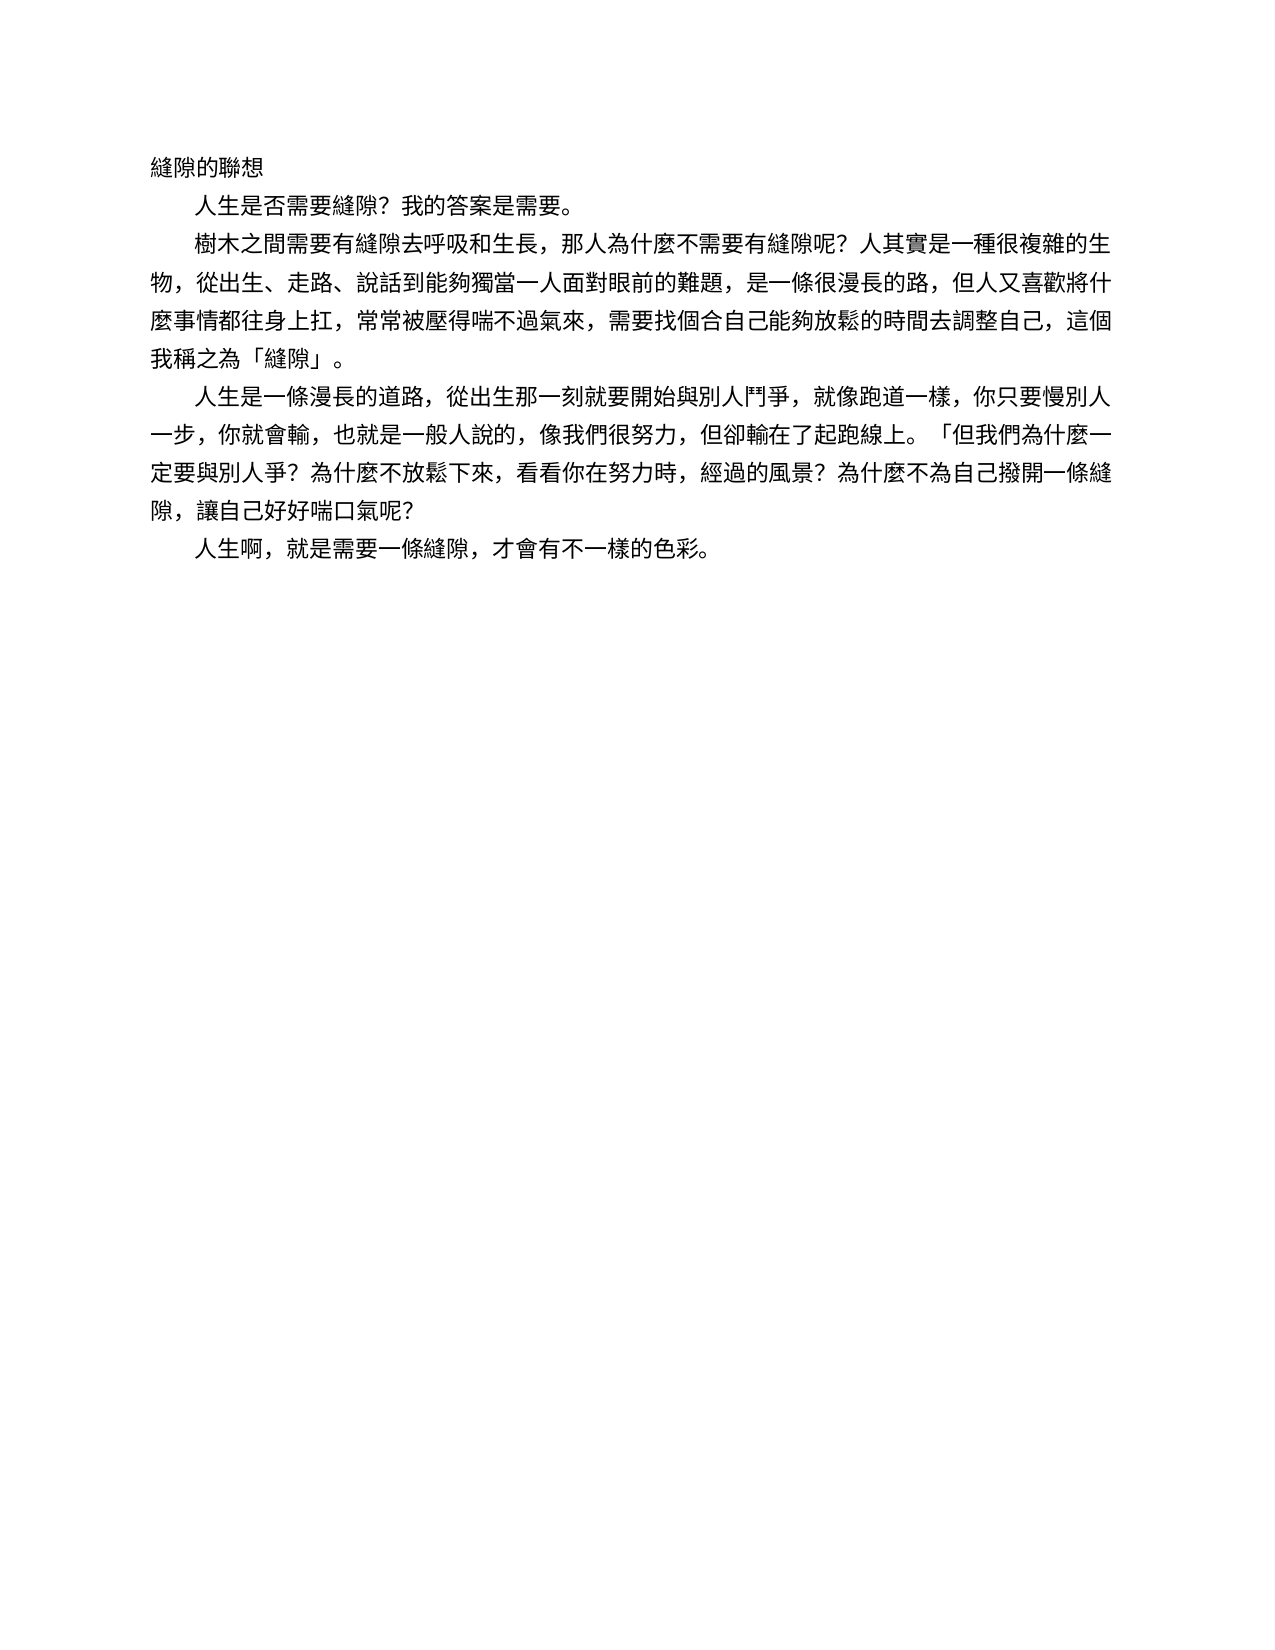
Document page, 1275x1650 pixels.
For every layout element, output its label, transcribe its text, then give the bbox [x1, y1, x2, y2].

text 人生啊，就是需要一條縫隙，才會有不一樣的色彩。 [150, 531, 1125, 564]
text 人生是一條漫長的道路，從出生那一刻就要開始與別人鬥爭，就像跑道一樣，你只要慢別人一步，你就會輸，也就是一般人說的，像我們很努力，但卻輸在了起跑線上。「但我們為什麼一定要與別人爭？為什麼不放鬆下來，看看你在努力時，經過的風景？為什麼不為自己撥開一條縫隙，讓自己好好喘口氣呢？ [150, 379, 1125, 526]
text 縫隙的聯想 [150, 150, 1125, 183]
text 人生是否需要縫隙？我的答案是需要。 [150, 188, 1125, 221]
text 樹木之間需要有縫隙去呼吸和生長，那人為什麼不需要有縫隙呢？人其實是一種很複雜的生物，從出生、走路、說話到能夠獨當一人面對眼前的難題，是一條很漫長的路，但人又喜歡將什麼事情都往身上扛，常常被壓得喘不過氣來，需要找個合自己能夠放鬆的時間去調整自己，這個我稱之為「縫隙」。 [150, 226, 1125, 374]
